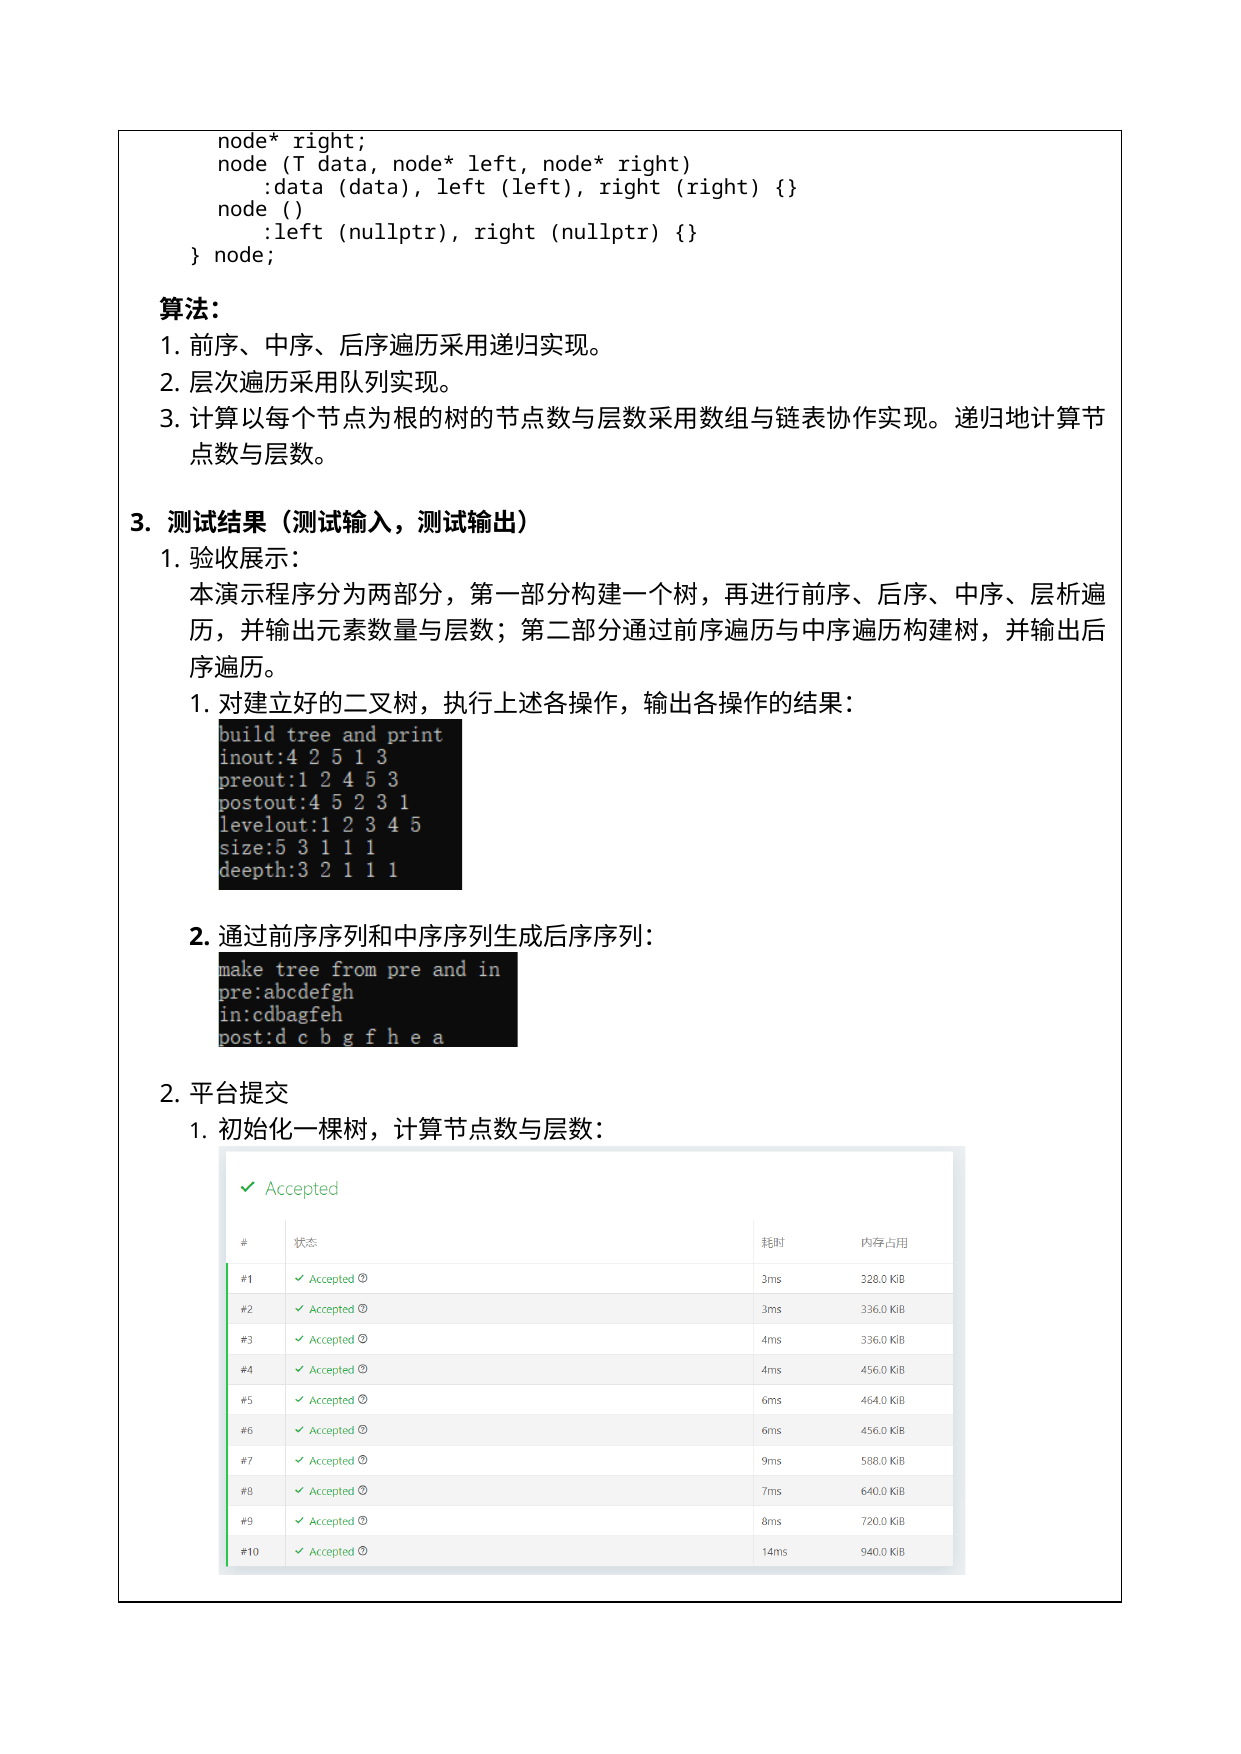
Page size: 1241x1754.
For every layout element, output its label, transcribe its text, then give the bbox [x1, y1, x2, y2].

picture [218, 719, 463, 890]
picture [218, 1146, 966, 1575]
picture [218, 952, 518, 1047]
